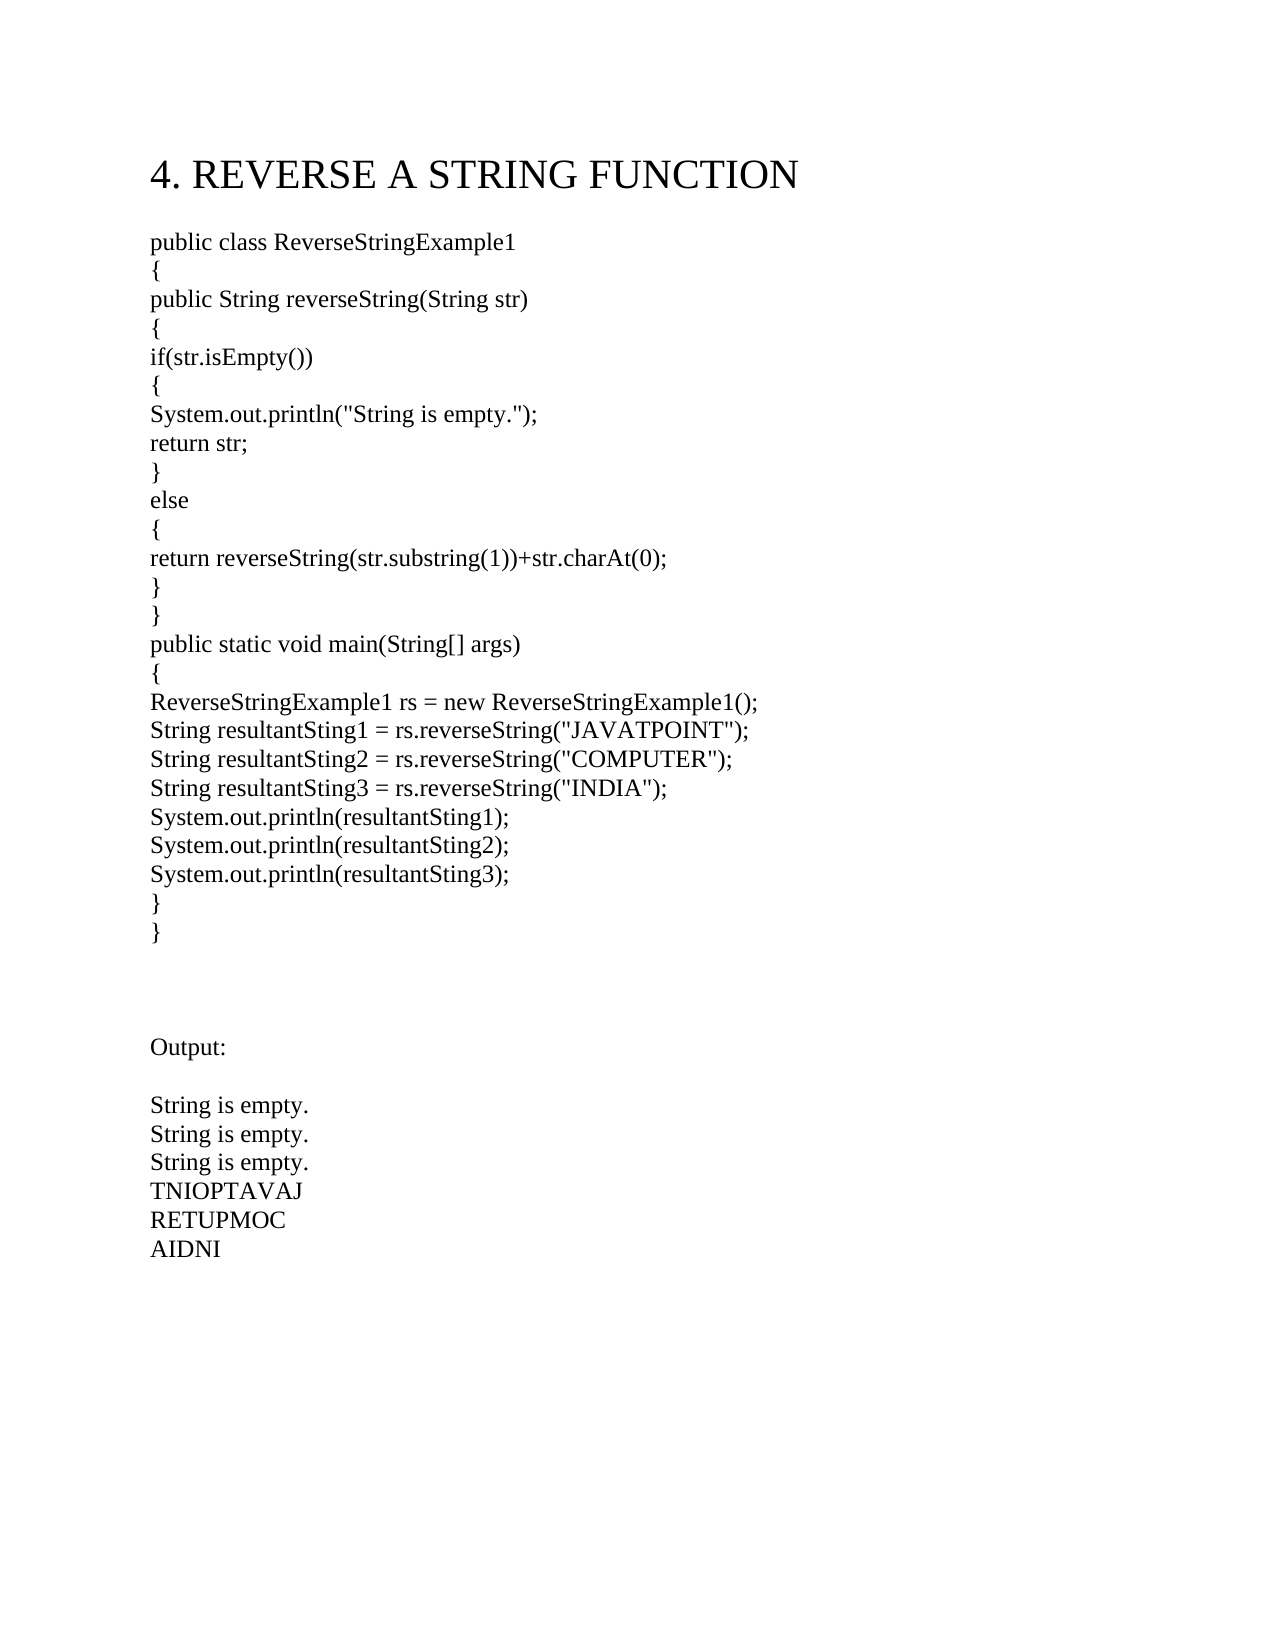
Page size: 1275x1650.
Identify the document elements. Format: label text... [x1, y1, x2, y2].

text } [150, 917, 1125, 945]
text ReverseStringExample1 rs = new ReverseStringExample1(); [150, 687, 1125, 715]
text { [150, 370, 1125, 399]
text { [150, 514, 1125, 543]
text String is empty. [150, 1147, 1125, 1176]
text String resultantSting1 = rs.reverseString("JAVATPOINT"); [150, 715, 1125, 744]
text } [150, 600, 1125, 629]
text } [150, 572, 1125, 600]
text AIDNI [150, 1234, 1125, 1262]
text String is empty. [150, 1090, 1125, 1119]
text System.out.println(resultantSting2); [150, 830, 1125, 859]
text { [150, 313, 1125, 342]
text Output: [150, 1032, 1125, 1061]
text System.out.println("String is empty."); [150, 399, 1125, 428]
text public class ReverseStringExample1 [150, 227, 1125, 255]
text String resultantSting2 = rs.reverseString("COMPUTER"); [150, 744, 1125, 773]
text if(str.isEmpty()) [150, 342, 1125, 370]
text return reverseString(str.substring(1))+str.charAt(0); [150, 543, 1125, 572]
text String resultantSting3 = rs.reverseString("INDIA"); [150, 773, 1125, 802]
text System.out.println(resultantSting1); [150, 802, 1125, 830]
text RETUPMOC [150, 1205, 1125, 1234]
text else [150, 485, 1125, 514]
text { [150, 658, 1125, 687]
text public String reverseString(String str) [150, 284, 1125, 313]
text return str; [150, 428, 1125, 457]
text String is empty. [150, 1119, 1125, 1147]
text System.out.println(resultantSting3); [150, 859, 1125, 888]
text } [150, 888, 1125, 917]
text public static void main(String[] args) [150, 629, 1125, 658]
text 4. REVERSE A STRING FUNCTION [150, 150, 1125, 198]
text { [150, 255, 1125, 284]
text } [150, 457, 1125, 485]
text TNIOPTAVAJ [150, 1176, 1125, 1205]
